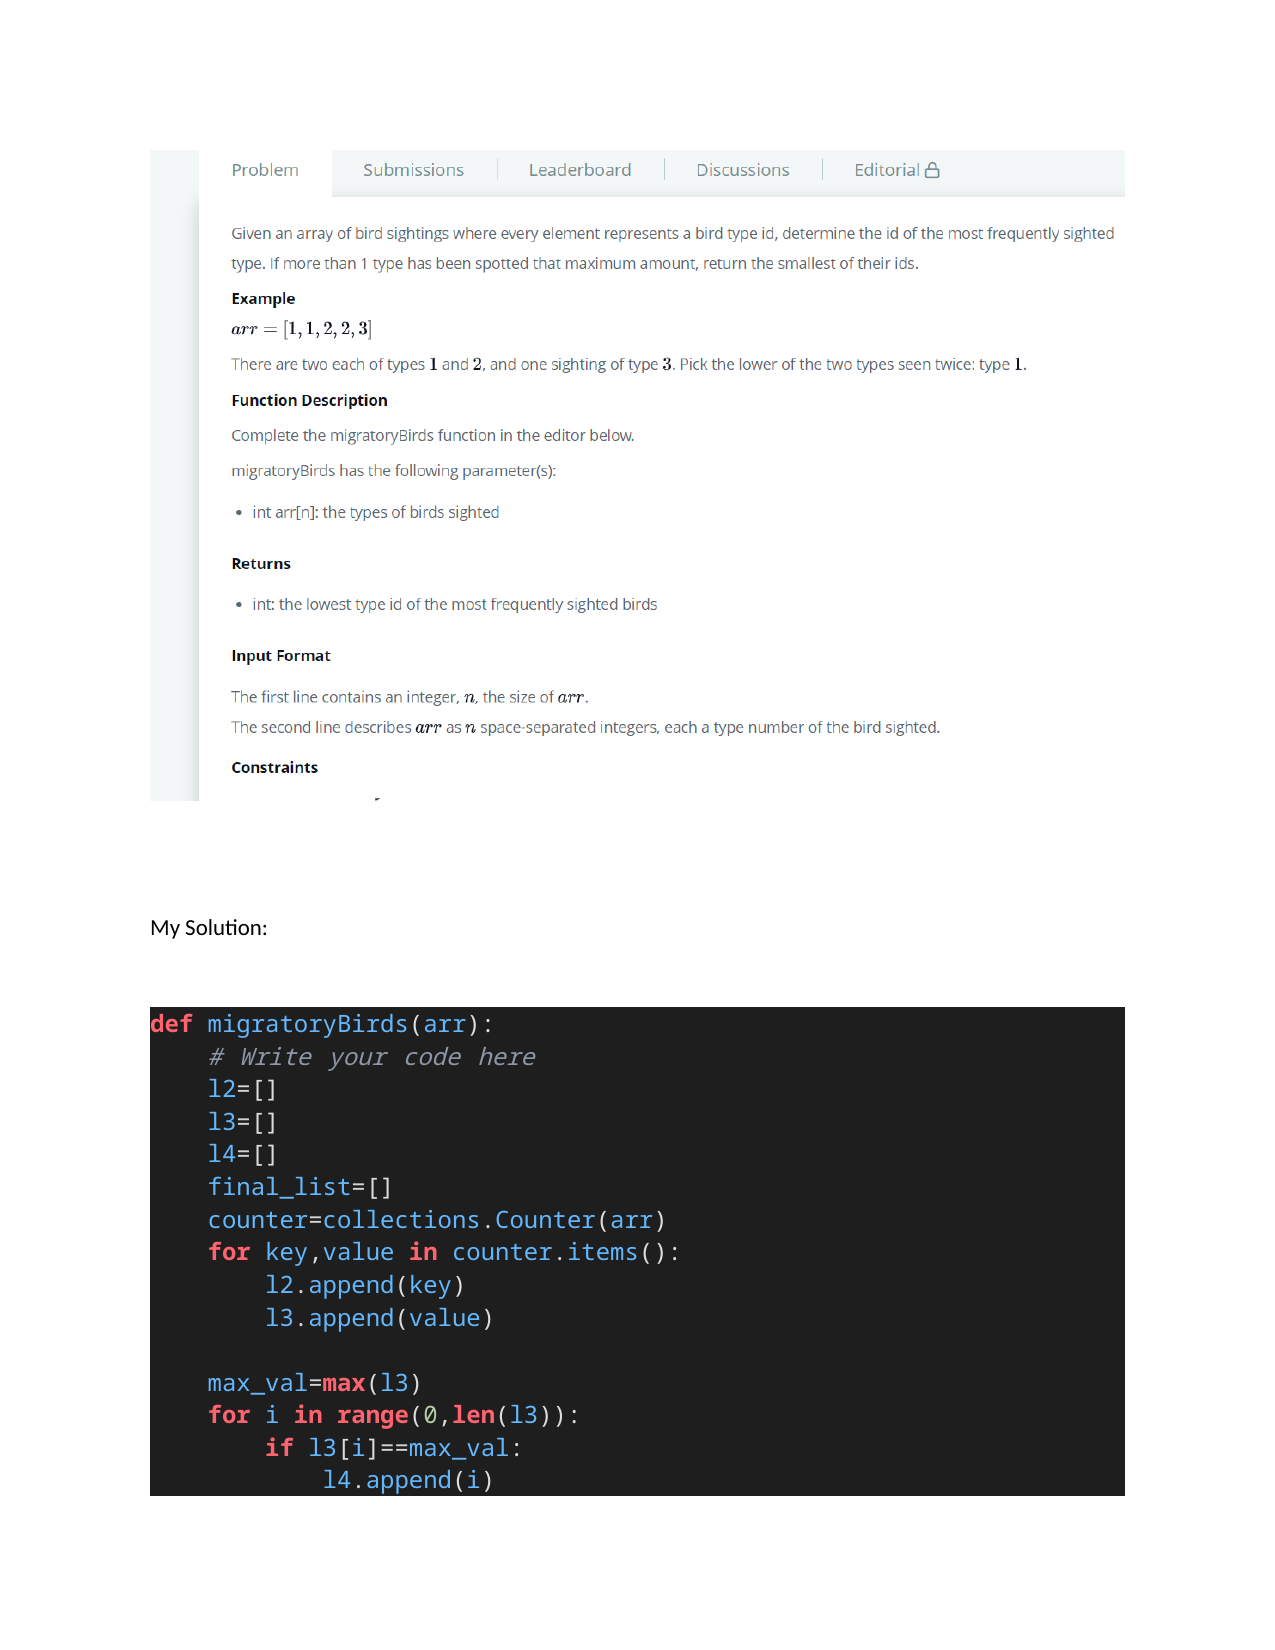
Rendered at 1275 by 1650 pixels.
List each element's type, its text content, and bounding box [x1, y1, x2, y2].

text if l3[i]==max_val: [150, 1431, 1125, 1463]
text l3.append(value) [150, 1300, 1125, 1333]
text l2.append(key) [150, 1268, 1125, 1300]
text l4.append(i) [150, 1463, 1125, 1496]
text counter=collections.Counter(arr) [150, 1202, 1125, 1235]
text max_val=max(l3) [150, 1366, 1125, 1398]
text # Write your code here [150, 1039, 1125, 1072]
picture [150, 150, 1125, 801]
text My Solution: [150, 913, 1125, 941]
text l3=[] [150, 1105, 1125, 1137]
text for key,value in counter.items(): [150, 1235, 1125, 1268]
text for i in range(0,len(l3)): [150, 1398, 1125, 1431]
text l4=[] [150, 1137, 1125, 1170]
text def migratoryBirds(arr): [150, 1007, 1125, 1039]
text final_list=[] [150, 1170, 1125, 1202]
text l2=[] [150, 1072, 1125, 1105]
